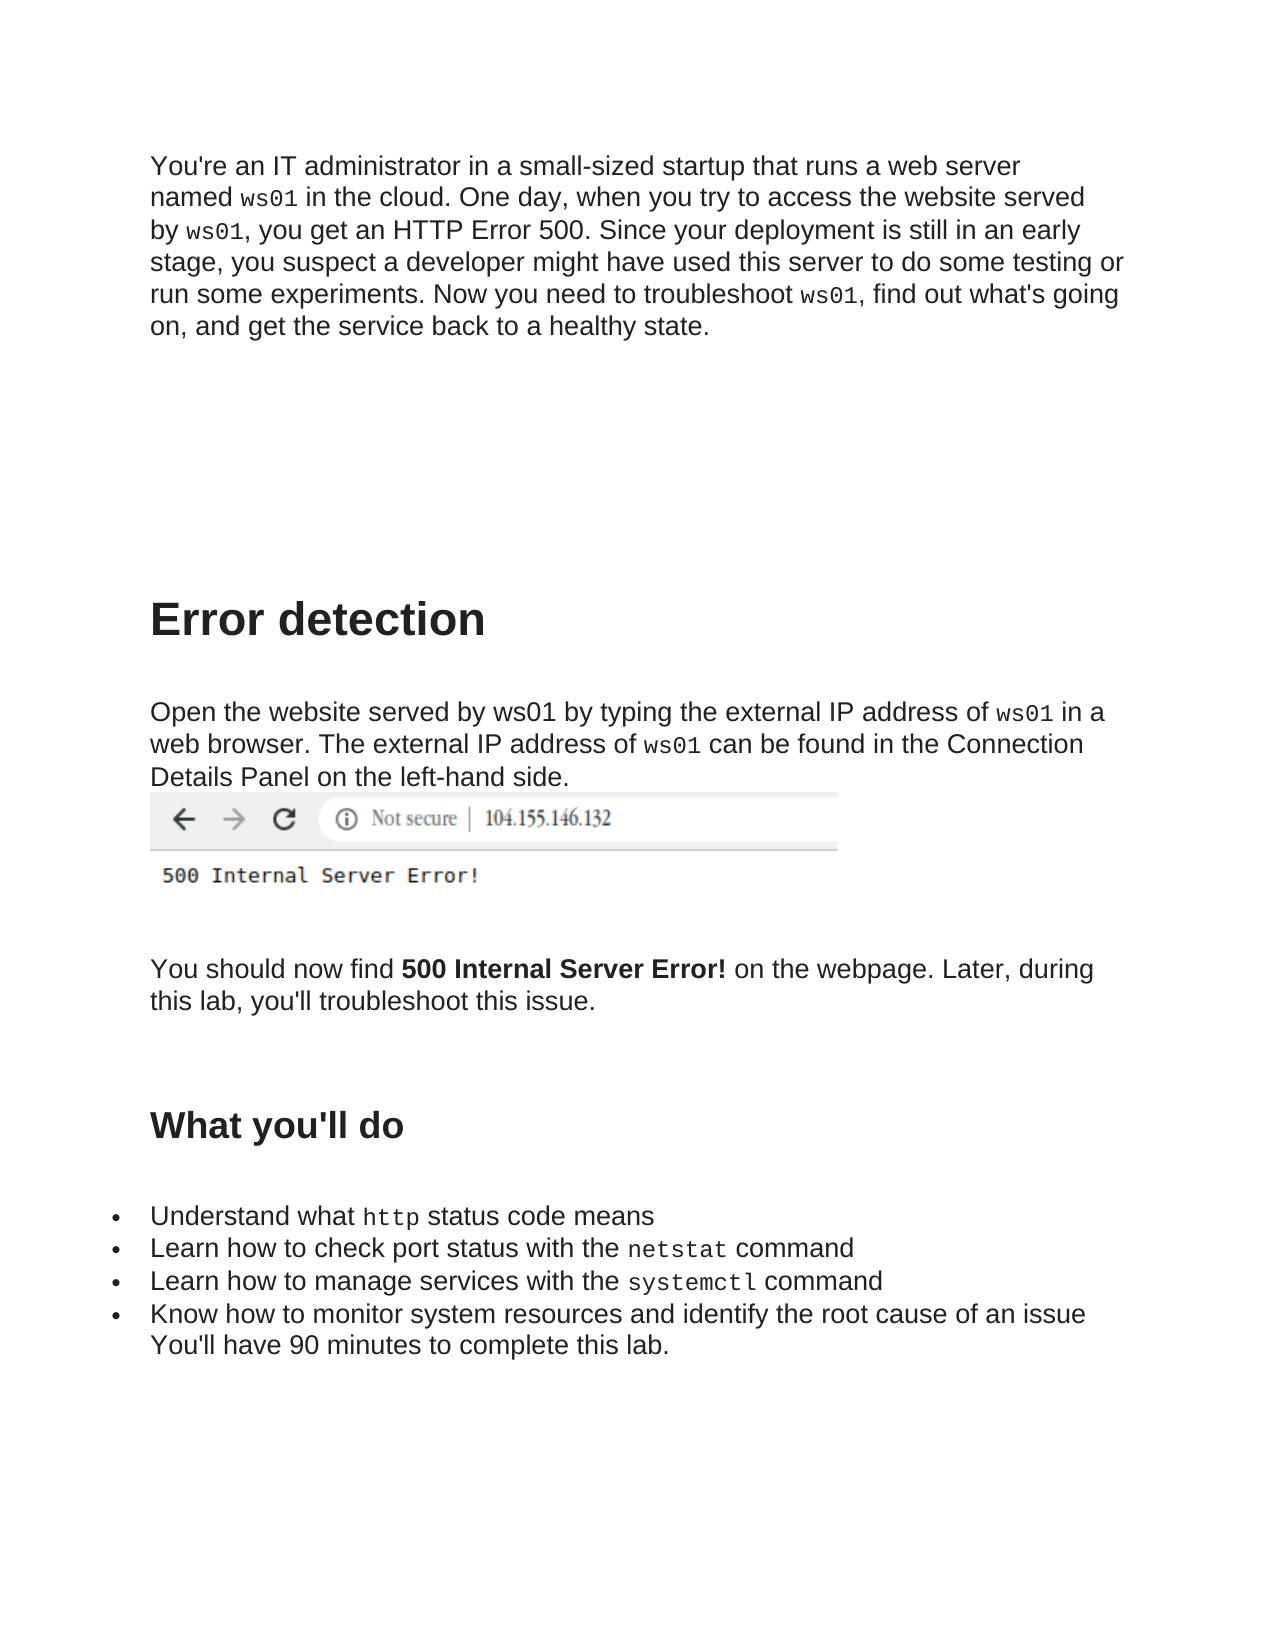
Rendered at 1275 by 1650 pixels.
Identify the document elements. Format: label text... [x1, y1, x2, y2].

list Learn how to manage services with the systemctl command [112, 1265, 1125, 1298]
picture [150, 792, 838, 916]
text You're an IT administrator in a small-sized startup that runs a web server named ws01 in the cloud. One day, when you try to access the website served by ws01, you get an HTTP Error 500. Since your deployment is still in an early stage, you suspect a developer might have used this server to do some testing or run some experiments. Now you need to troubleshoot ws01, find out what's going on, and get the service back to a healthy state. [150, 150, 1125, 342]
list Know how to monitor system resources and identify the root cause of an issue [112, 1298, 1125, 1329]
text Open the website served by ws01 by typing the external IP address of ws01 in a web browser. The external IP address of ws01 can be found in the Connection Details Panel on the left-hand side. [150, 696, 1125, 792]
text You should now find 500 Internal Server Error! on the webpage. Later, during this lab, you'll troubleshoot this issue. [150, 953, 1125, 1016]
list Understand what http status code means [112, 1200, 1125, 1232]
subtitle Error detection [150, 592, 1125, 646]
list Learn how to check port status with the netstat command [112, 1232, 1125, 1265]
subtitle What you'll do [150, 1103, 1125, 1146]
text You'll have 90 minutes to complete this lab. [150, 1329, 1125, 1360]
